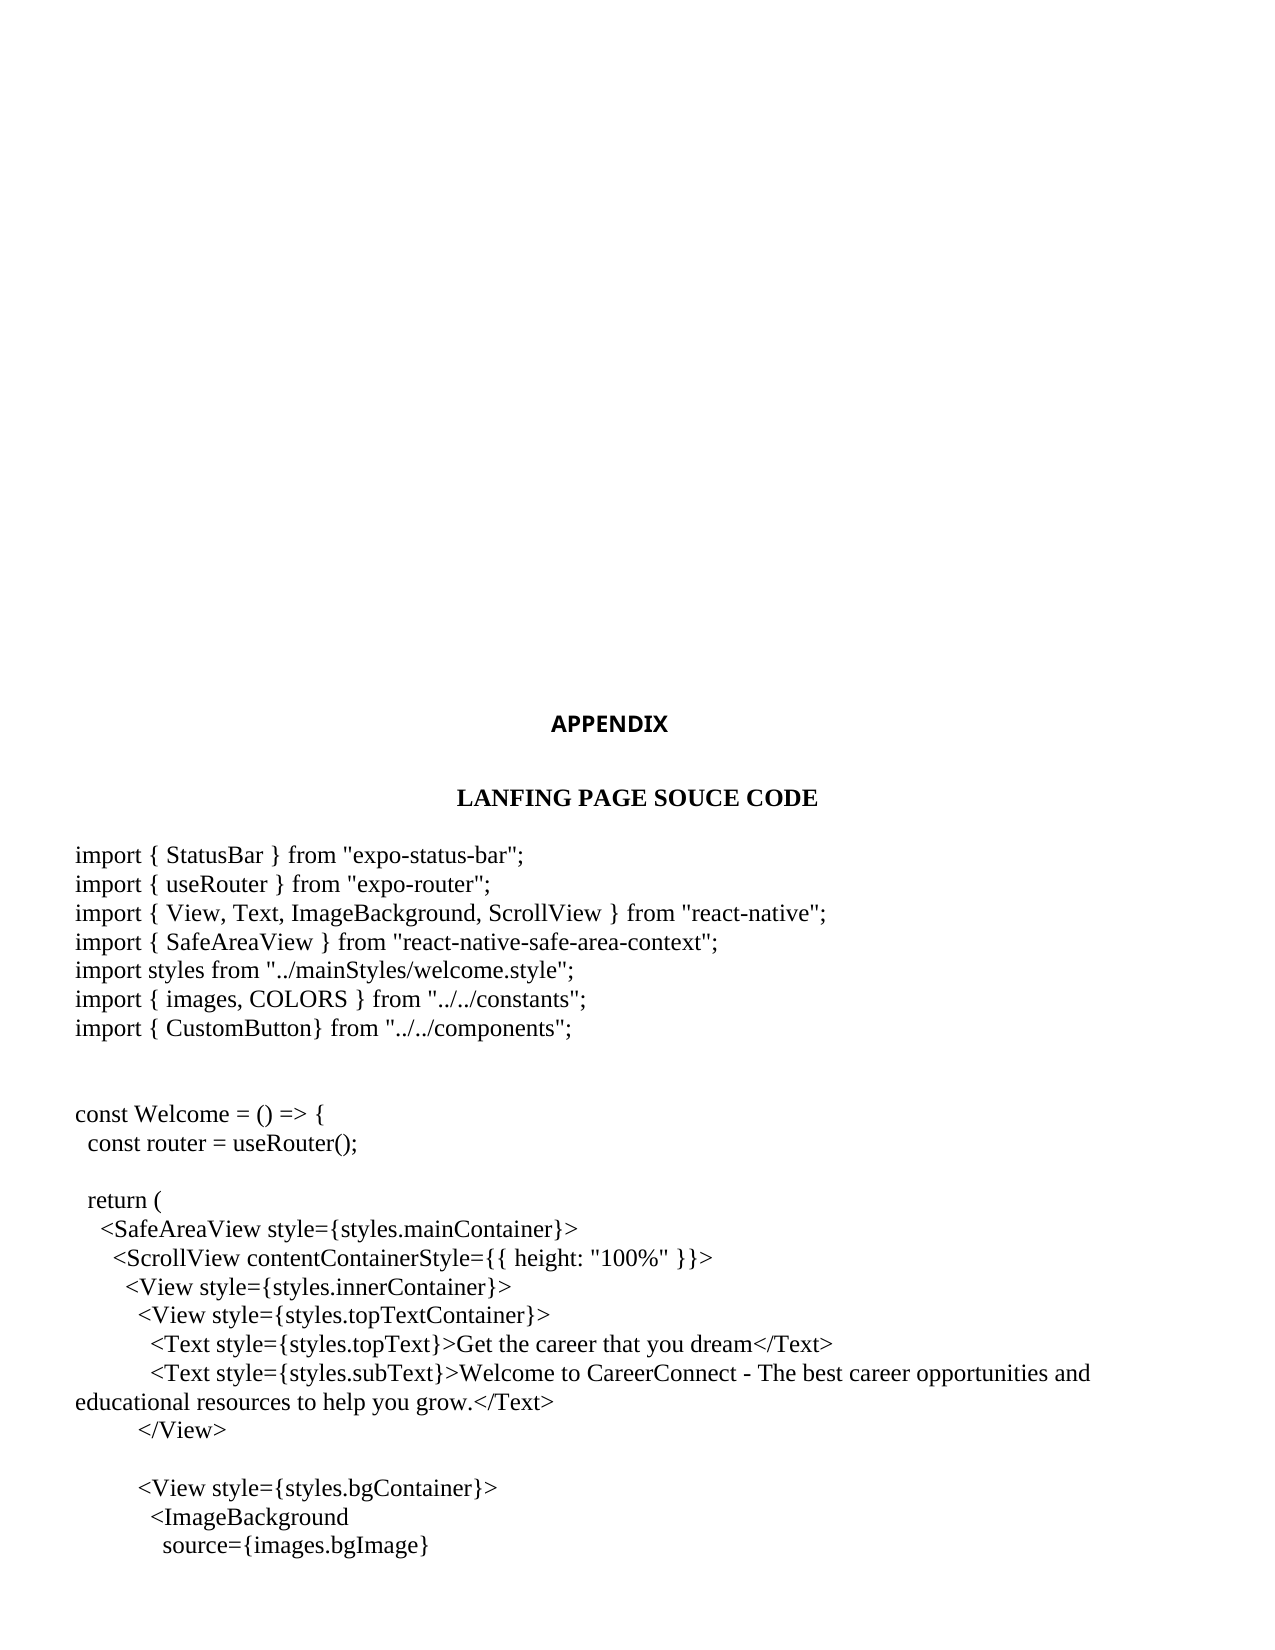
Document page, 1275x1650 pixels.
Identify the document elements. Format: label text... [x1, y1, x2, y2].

text <Text style={styles.subText}>Welcome to CareerConnect - The best career opportunities and educational resources to help you grow.</Text> [75, 1358, 1200, 1416]
text import styles from "../mainStyles/welcome.style"; [75, 956, 1200, 984]
text return ( [75, 1186, 1200, 1214]
text LANFING PAGE SOUCE CODE [75, 754, 1200, 812]
text import { CustomButton} from "../../components"; [75, 1013, 1200, 1042]
text import { View, Text, ImageBackground, ScrollView } from "react-native"; [75, 898, 1200, 927]
text <ScrollView contentContainerStyle={{ height: "100%" }}> [75, 1243, 1200, 1272]
text import { useRouter } from "expo-router"; [75, 869, 1200, 898]
text import { images, COLORS } from "../../constants"; [75, 984, 1200, 1013]
text import { SafeAreaView } from "react-native-safe-area-context"; [75, 927, 1200, 956]
text <ImageBackground [75, 1502, 1200, 1531]
text <View style={styles.topTextContainer}> [75, 1301, 1200, 1329]
text </View> [75, 1416, 1200, 1444]
text <View style={styles.innerContainer}> [75, 1272, 1200, 1301]
text APPENDIX [75, 707, 1144, 739]
text <View style={styles.bgContainer}> [75, 1473, 1200, 1502]
text source={images.bgImage} [75, 1531, 1200, 1559]
text <SafeAreaView style={styles.mainContainer}> [75, 1214, 1200, 1243]
text const router = useRouter(); [75, 1128, 1200, 1157]
text <Text style={styles.topText}>Get the career that you dream</Text> [75, 1329, 1200, 1358]
text import { StatusBar } from "expo-status-bar"; [75, 812, 1200, 869]
text const Welcome = () => { [75, 1099, 1200, 1128]
